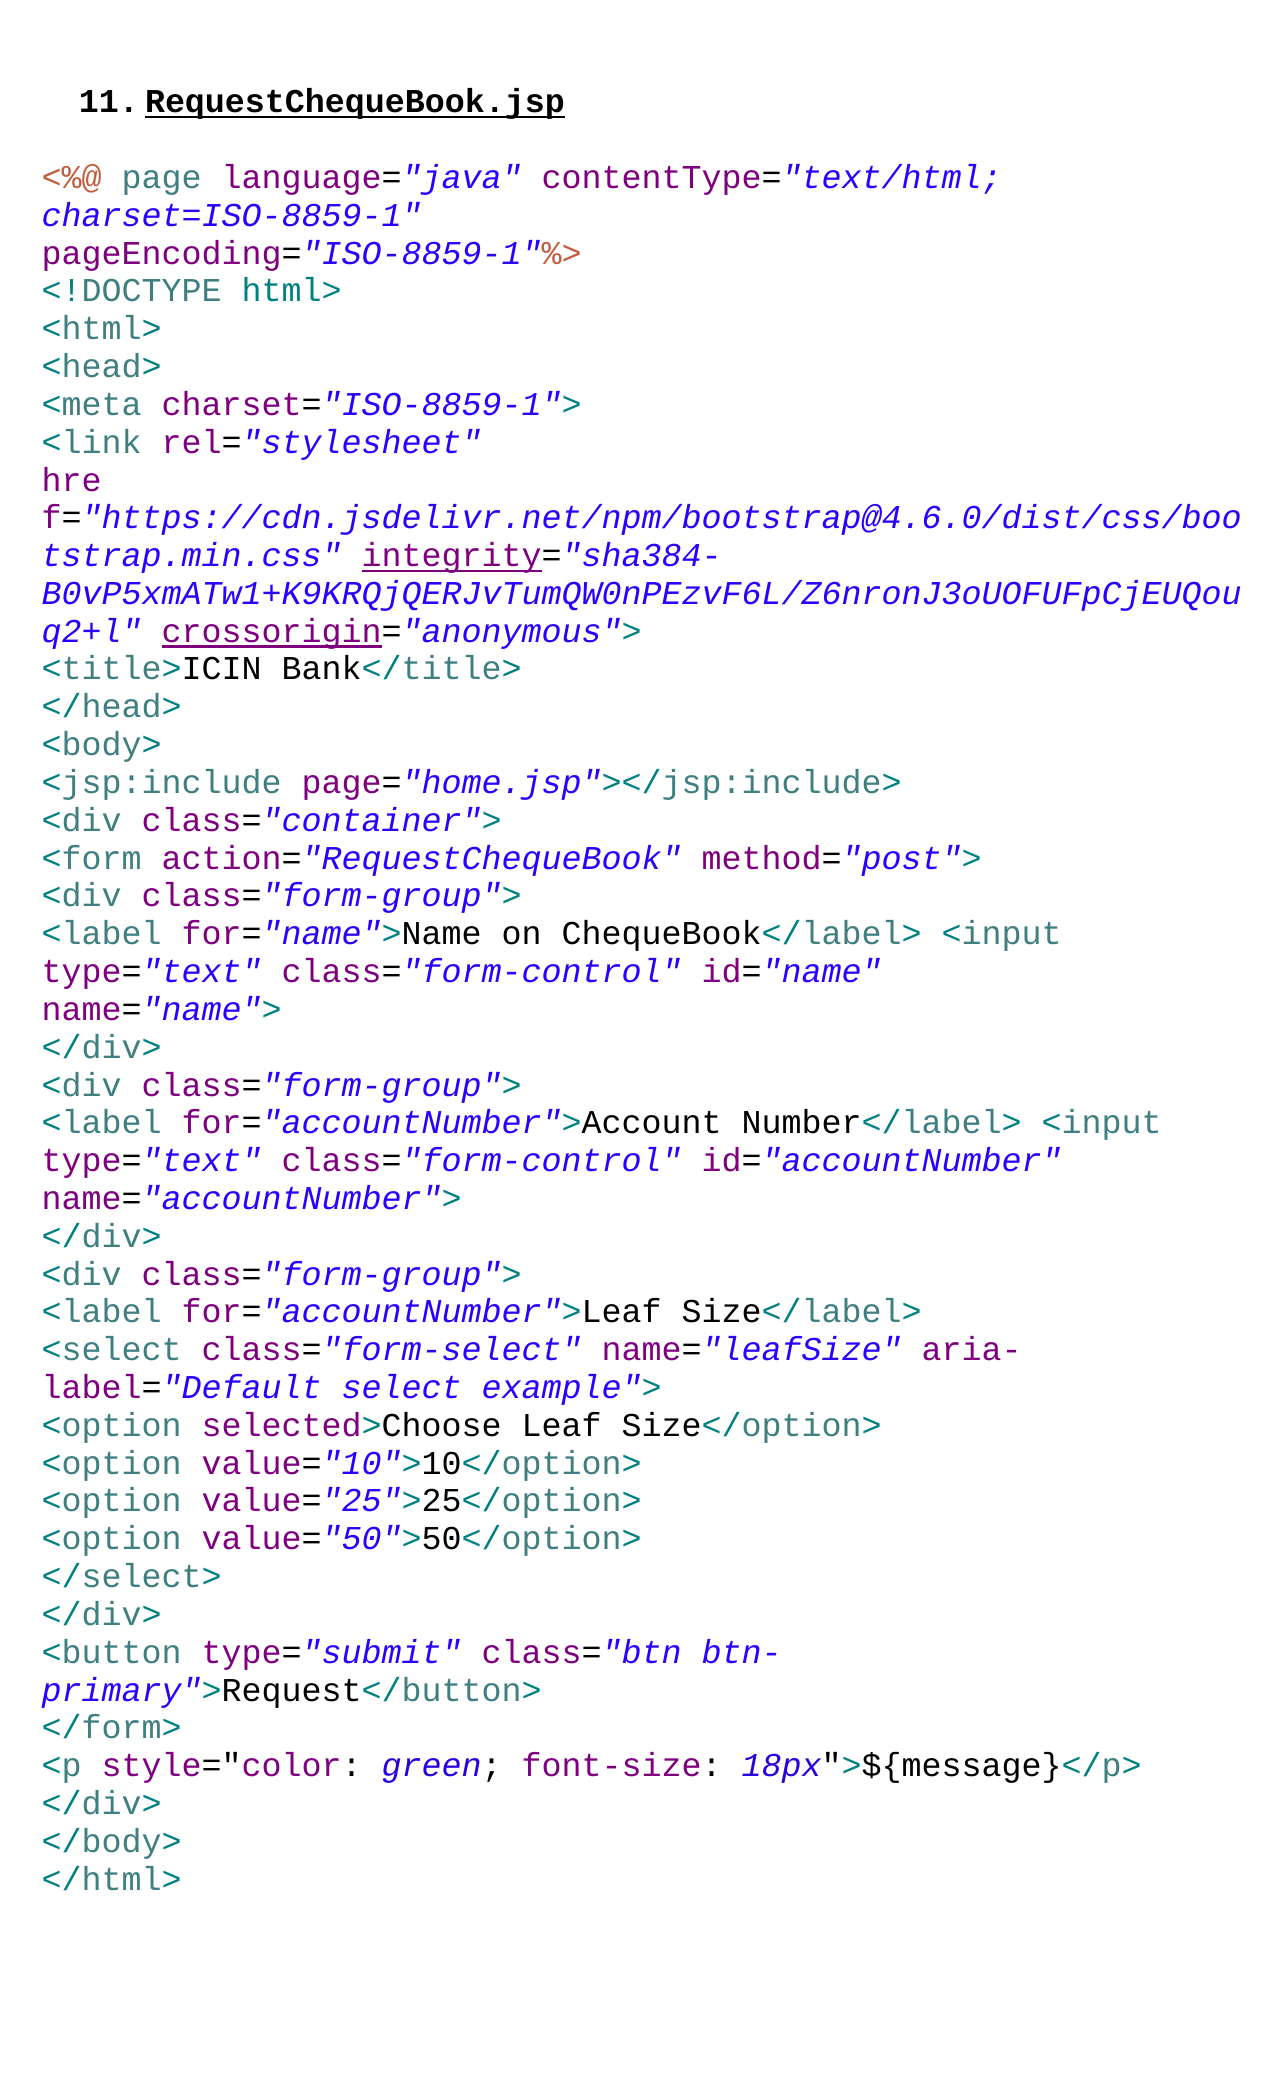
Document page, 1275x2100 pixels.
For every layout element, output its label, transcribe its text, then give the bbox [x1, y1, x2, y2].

text <div class="form-group"> [41, 1257, 1245, 1295]
text <option value="10">10</option> [41, 1446, 1245, 1484]
text <div class="form-group"> [41, 1068, 1245, 1106]
text <select class="form-select" name="leafSize" aria-label="Default select example"> [41, 1333, 1245, 1408]
text <option value="50">50</option> [41, 1522, 1245, 1560]
text </select> [41, 1560, 1245, 1598]
text </form> [41, 1711, 1245, 1749]
text type="text" class="form-control" id="accountNumber" [41, 1144, 1245, 1182]
text </div> [41, 1219, 1245, 1257]
text <label for="accountNumber">Account Number</label> <input [41, 1106, 1245, 1144]
text <jsp:include page="home.jsp"></jsp:include> [41, 766, 1245, 803]
text <meta charset="ISO-8859-1"> [41, 388, 1245, 425]
text </div> [41, 1598, 1245, 1635]
text <p style="color: green; font-size: 18px">${message}</p> [41, 1749, 1245, 1787]
text name="name"> [41, 993, 1245, 1030]
text <%@ page language="java" contentType="text/html; charset=ISO-8859-1" [41, 161, 1245, 236]
text <title>ICIN Bank</title> [41, 652, 1245, 690]
text <label for="accountNumber">Leaf Size</label> [41, 1295, 1245, 1333]
text <link rel="stylesheet" href="https://cdn.jsdelivr.net/npm/bootstrap@4.6.0/dist/css/bootstrap.min.css" integrity="sha384-B0vP5xmATw1+K9KRQjQERJvTumQW0nPEzvF6L/Z6nronJ3oUOFUFpCjEUQouq2+l" crossorigin="anonymous"> [41, 425, 1245, 652]
text <option value="25">25</option> [41, 1484, 1245, 1522]
text <div class="form-group"> [41, 879, 1245, 917]
text <label for="name">Name on ChequeBook</label> <input [41, 917, 1245, 955]
text <!DOCTYPE html> [41, 274, 1245, 312]
text <head> [41, 350, 1245, 388]
text </body> [41, 1824, 1245, 1862]
text <option selected>Choose Leaf Size</option> [41, 1408, 1245, 1446]
text </div> [41, 1030, 1245, 1068]
text name="accountNumber"> [41, 1182, 1245, 1219]
text <div class="container"> [41, 803, 1245, 841]
text </div> [41, 1787, 1245, 1824]
list RequestChequeBook.jsp [78, 85, 1245, 123]
text </head> [41, 690, 1245, 728]
text <body> [41, 728, 1245, 766]
text <form action="RequestChequeBook" method="post"> [41, 841, 1245, 879]
text <button type="submit" class="btn btn-primary">Request</button> [41, 1635, 1245, 1711]
text pageEncoding="ISO-8859-1"%> [41, 236, 1245, 274]
text </html> [41, 1862, 1245, 1900]
text type="text" class="form-control" id="name" [41, 955, 1245, 993]
text <html> [41, 312, 1245, 350]
